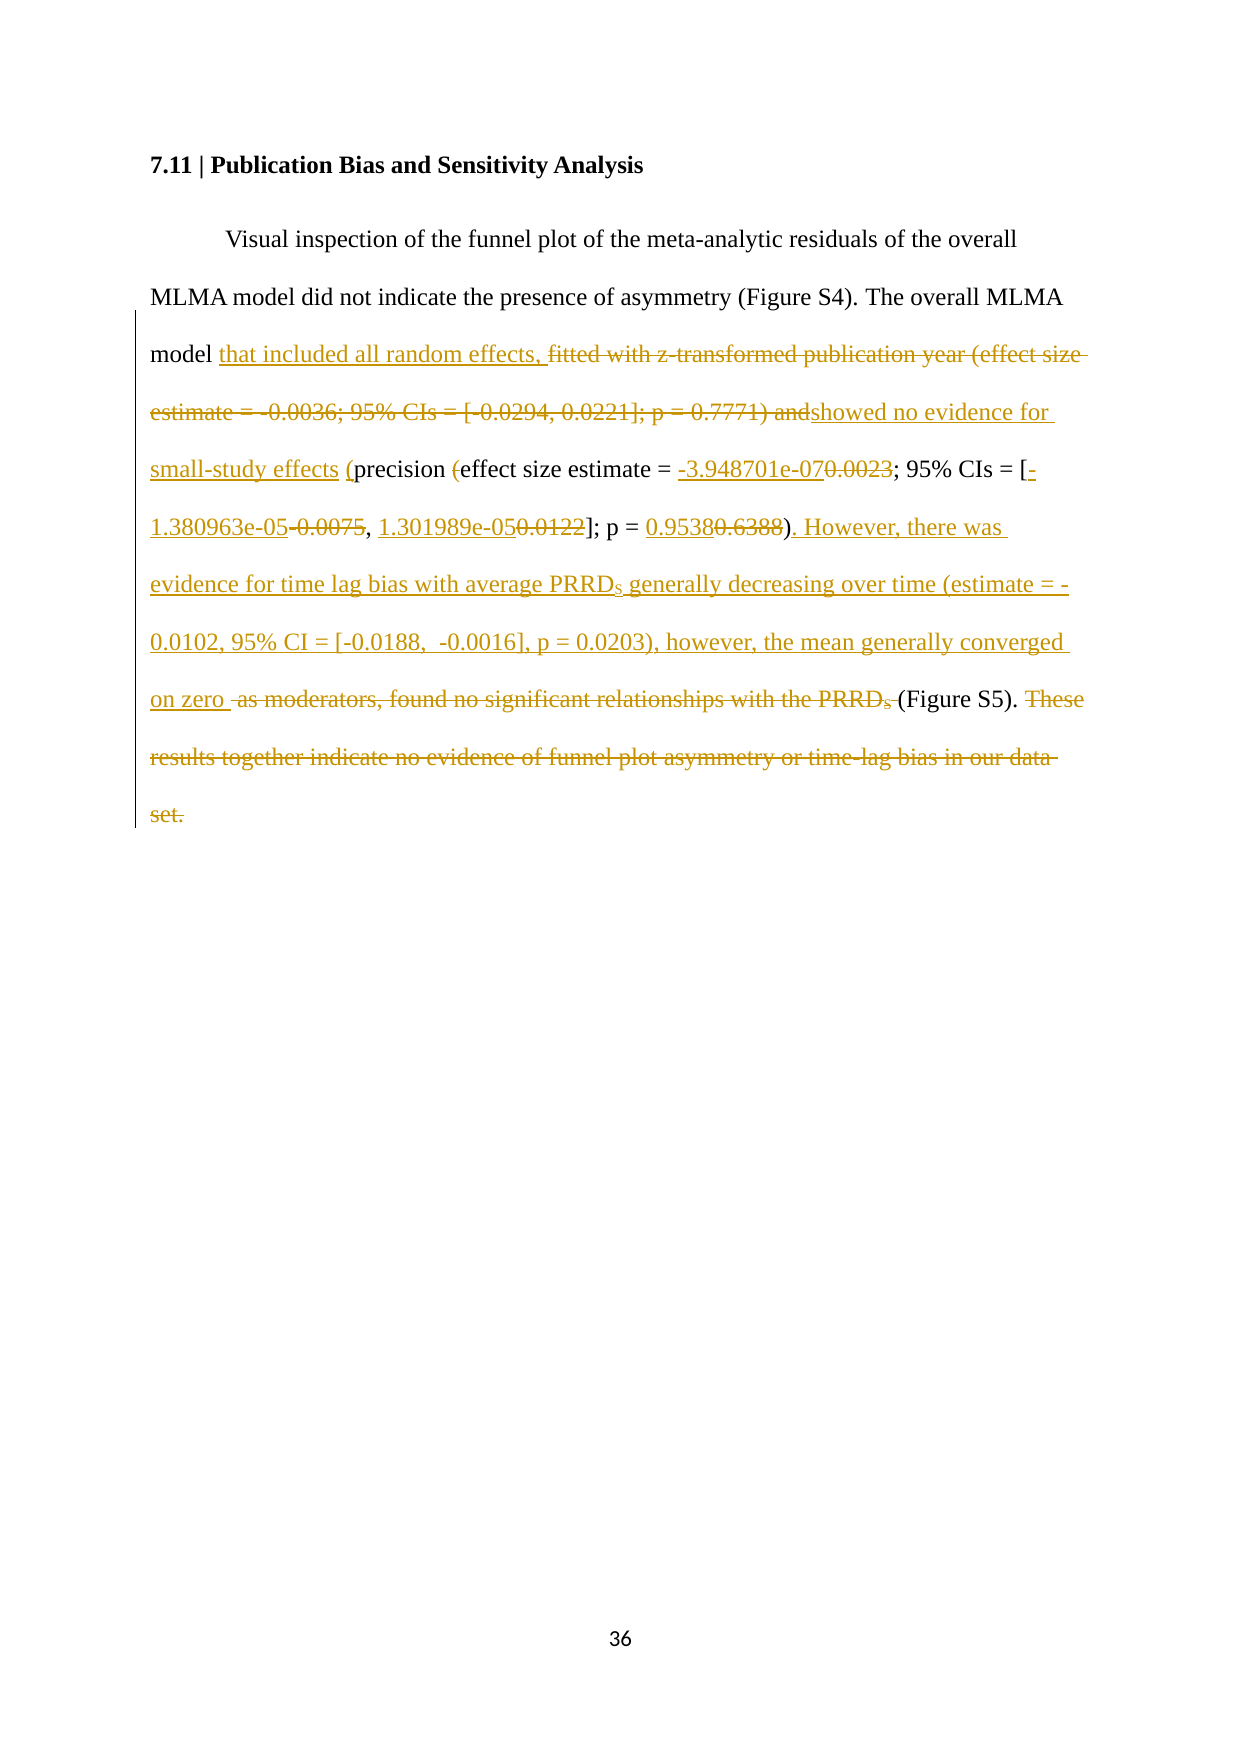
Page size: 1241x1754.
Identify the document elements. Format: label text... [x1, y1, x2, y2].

text Visual inspection of the funnel plot of the meta-analytic residuals of the overall MLMA model did not indicate the presence of asymmetry (Figure S4). The overall MLMA model precision effect size estimate = ; 95% CIs = [, ]; p = )(Figure S5). [150, 224, 1090, 828]
text 7.11 | Publication Bias and Sensitivity Analysis [150, 150, 1090, 179]
